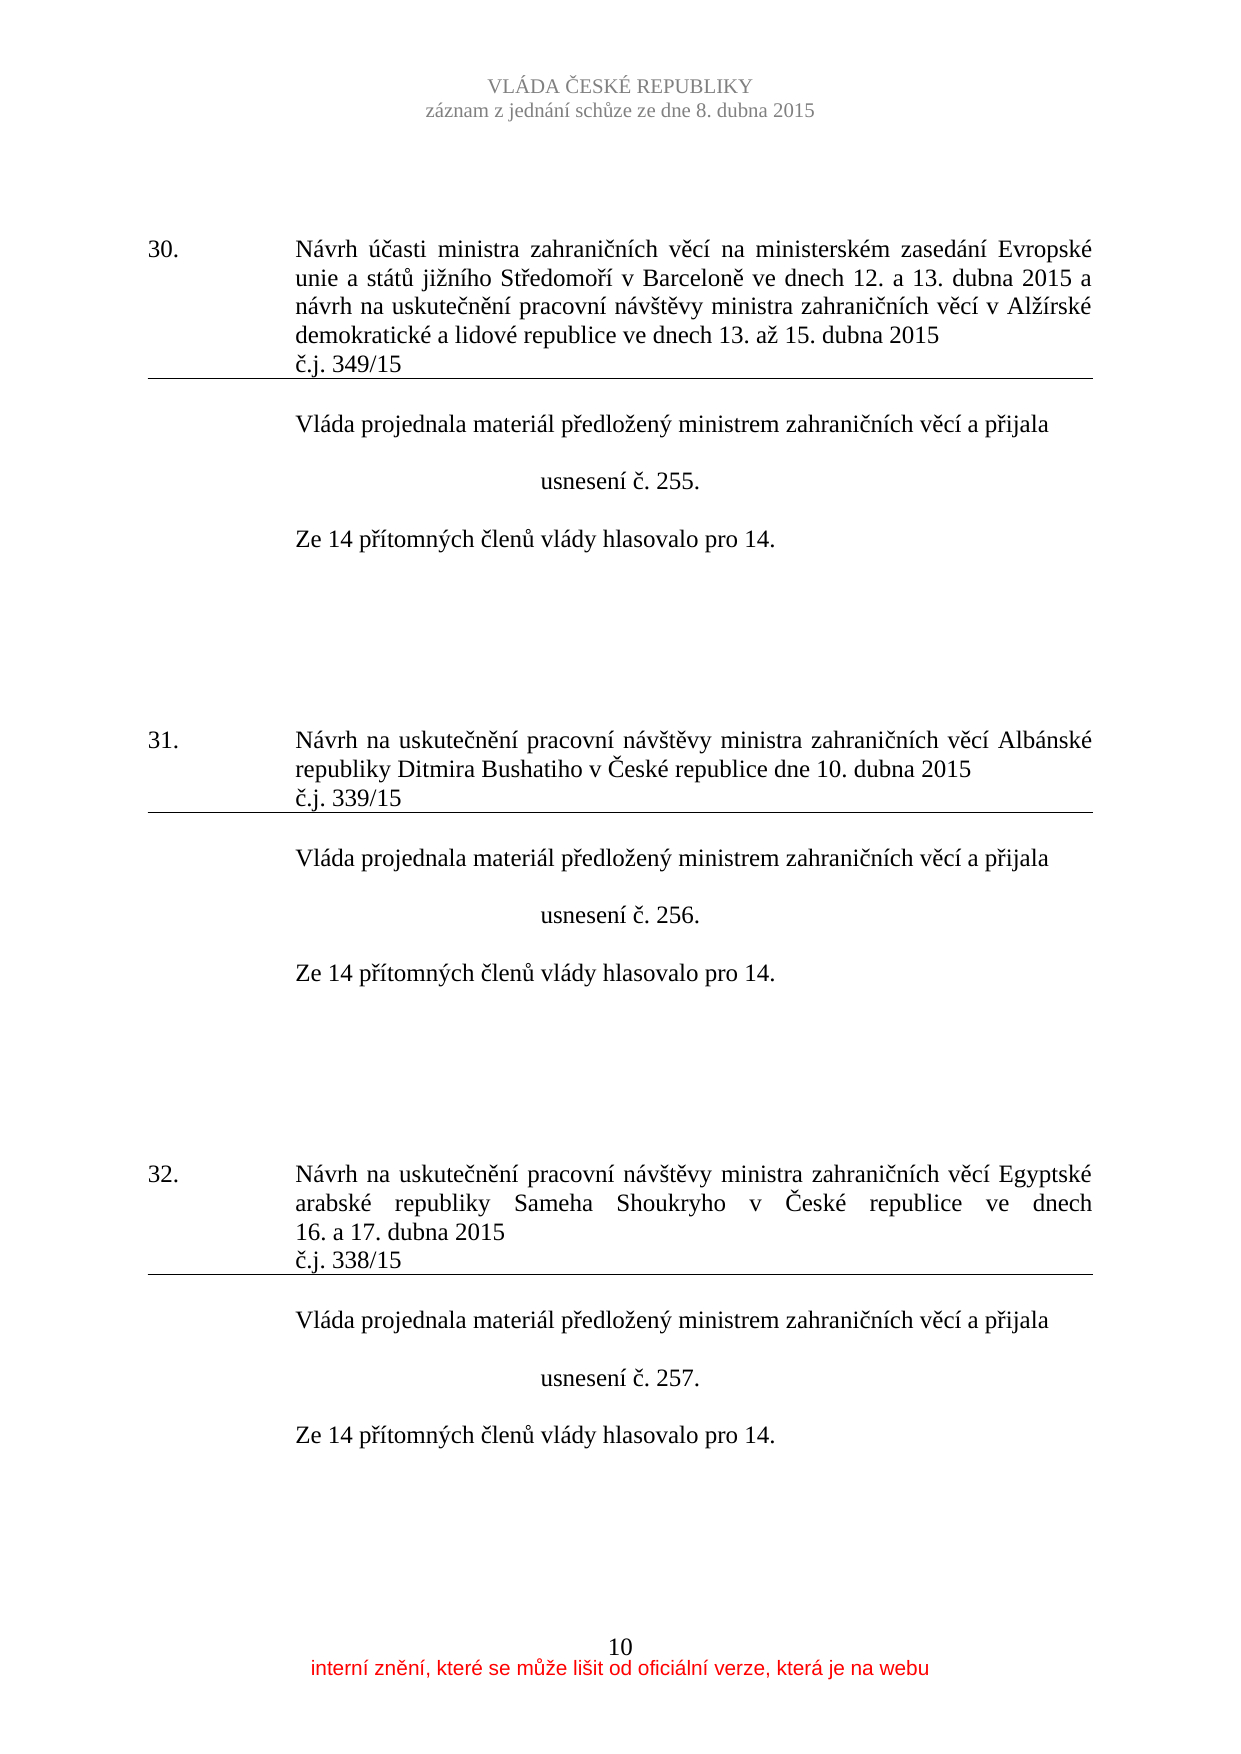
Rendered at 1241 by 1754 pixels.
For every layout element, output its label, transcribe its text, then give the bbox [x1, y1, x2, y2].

text usnesení č. 255. [148, 466, 1093, 495]
text Vláda projednala materiál předložený ministrem zahraničních věcí a přijala [148, 409, 1093, 438]
text č.j. 349/15 [148, 349, 1093, 378]
text Vláda projednala materiál předložený ministrem zahraničních věcí a přijala [148, 1305, 1093, 1334]
text usnesení č. 256. [148, 900, 1093, 929]
text Vláda projednala materiál předložený ministrem zahraničních věcí a přijala [148, 843, 1093, 872]
text Ze 14 přítomných členů vlády hlasovalo pro 14. [148, 1420, 1093, 1449]
text usnesení č. 257. [148, 1363, 1093, 1392]
text 30. Návrh účasti ministra zahraničních věcí na ministerském zasedání Evropské unie a států jižního Středomoří v Barceloně ve dnech 13. dubna návrh na uskutečnění pracovní návštěvy ministra zahraničních věcí v Alžírské demokratické a lidové republice ve dnech 13. až 15. dubna 2015 [148, 234, 1093, 349]
text č.j. 338/15 [148, 1245, 1093, 1274]
text č.j. 339/15 [148, 783, 1093, 811]
text Ze 14 přítomných členů vlády hlasovalo pro 14. [148, 958, 1093, 987]
text 31. Návrh na uskutečnění pracovní návštěvy ministra zahraničních věcí Albánské republiky Ditmira Bushatiho v České republice dne 10. dubna 2015 [148, 725, 1093, 783]
text Ze 14 přítomných členů vlády hlasovalo pro 14. [148, 524, 1093, 553]
text 32. Návrh na uskutečnění pracovní návštěvy ministra zahraničních věcí Egyptské arabské republiky Sameha Shoukryho v České republice ve dnech 16. a 17. dubna 2015 [148, 1159, 1093, 1245]
